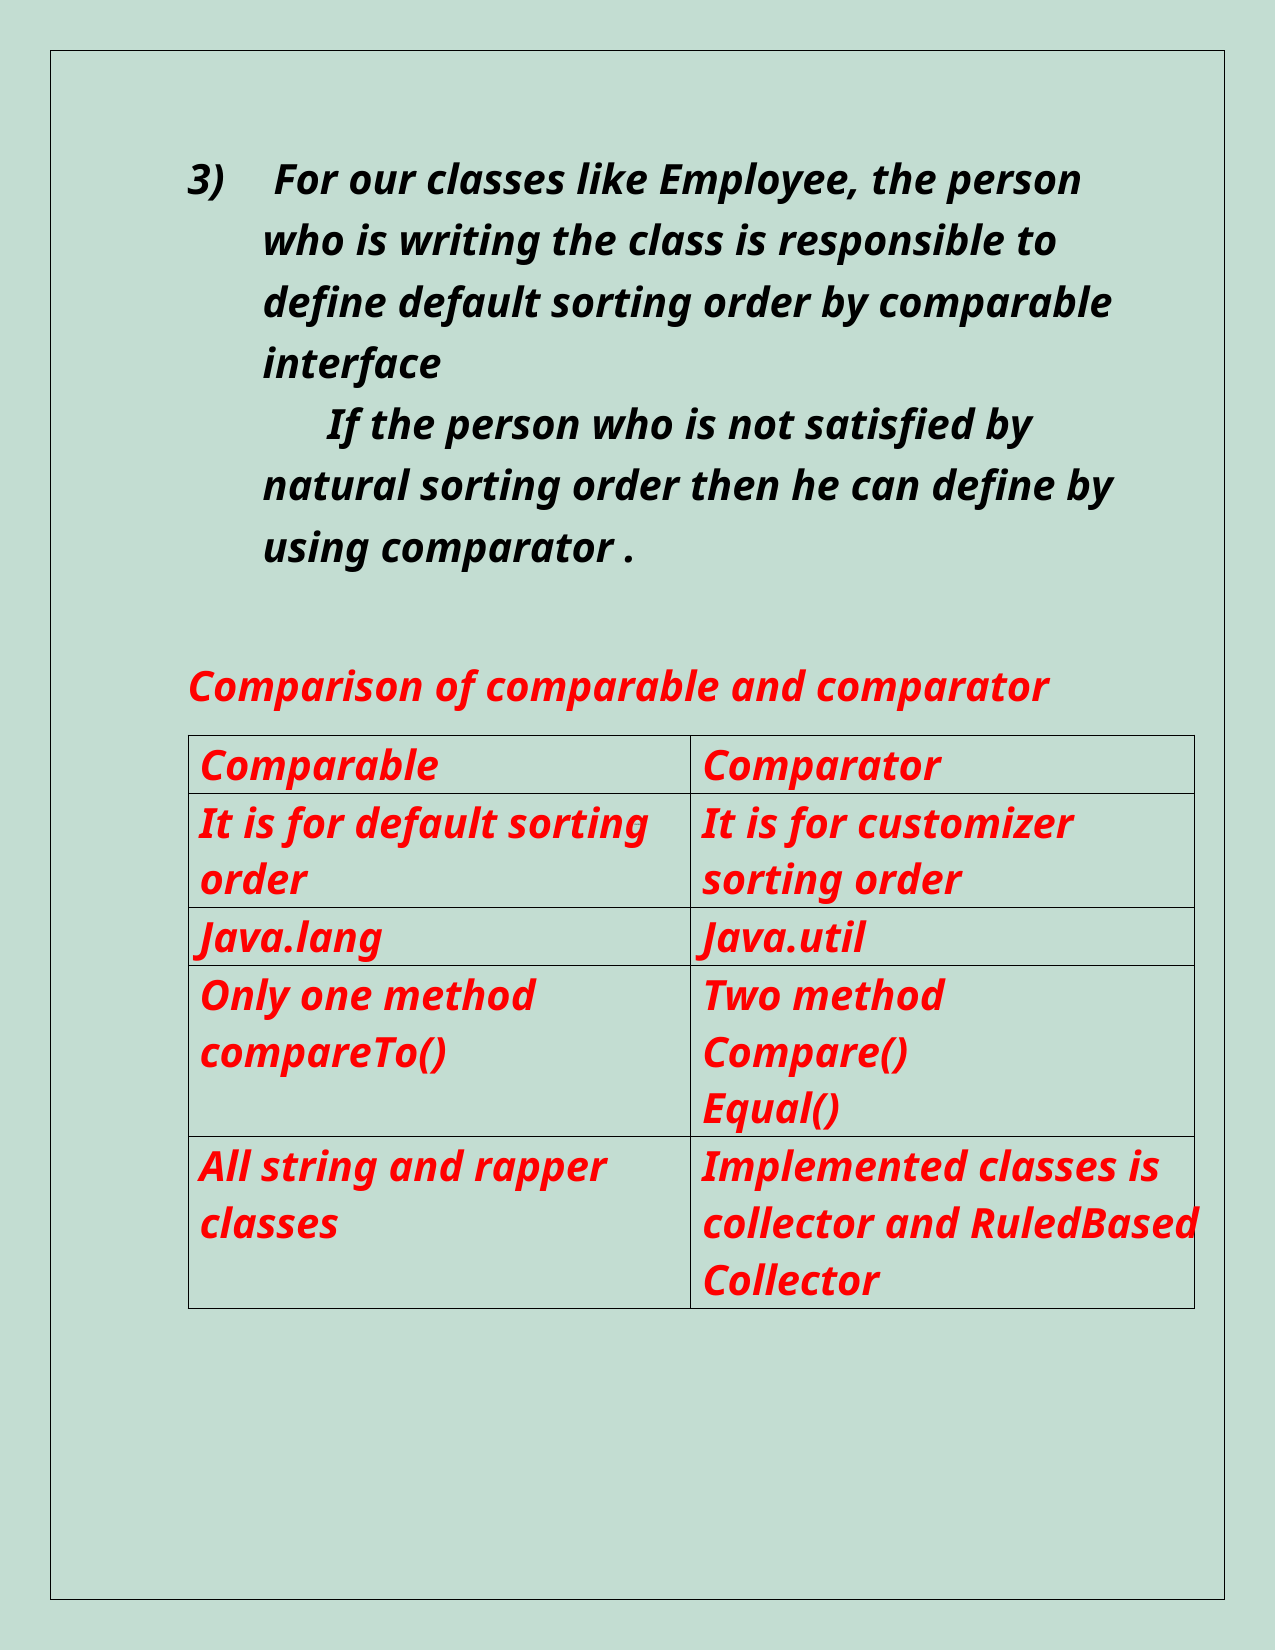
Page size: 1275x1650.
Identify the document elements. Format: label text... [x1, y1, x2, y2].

table_cell Two method Compare() Equal() [691, 966, 1194, 1136]
text Comparison of comparable and comparator [187, 657, 1162, 713]
list If the person who is not satisfied by natural sorting order then he can define by using comparator . [262, 395, 1162, 574]
table_cell Java.lang [189, 908, 690, 965]
table_cell It is for customizer sorting order [691, 794, 1194, 907]
table_header Comparable [189, 736, 690, 792]
table_cell Implemented classes is collector and RuledBased Collector [691, 1137, 1194, 1307]
table_cell Only one method compareTo() [189, 966, 690, 1136]
list For our classes like Employee, the person who is writing the class is responsible to define default sorting order by comparable interface [150, 150, 1125, 391]
table_cell It is for default sorting order [189, 794, 690, 907]
table_cell Java.util [691, 908, 1194, 965]
table_header Comparator [691, 736, 1194, 792]
table_cell All string and rapper classes [189, 1137, 690, 1307]
